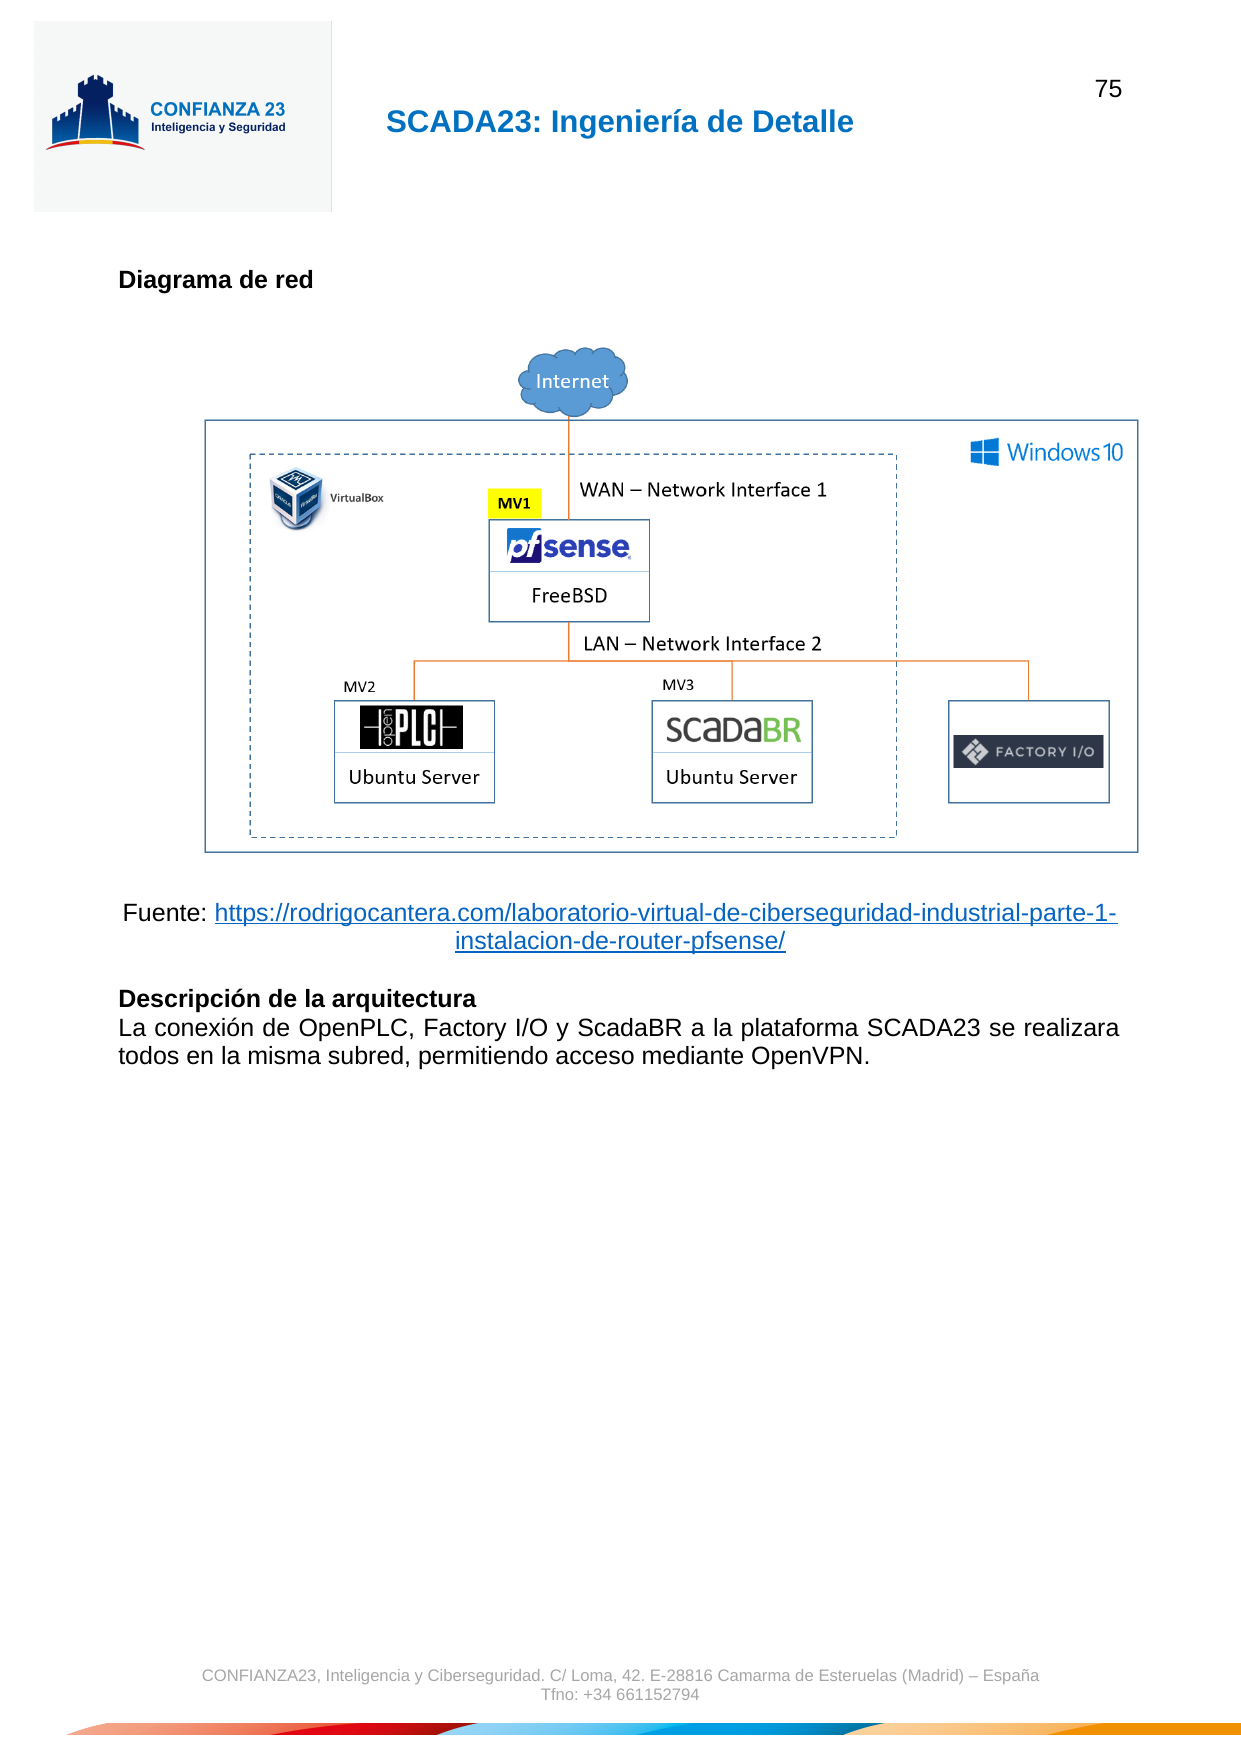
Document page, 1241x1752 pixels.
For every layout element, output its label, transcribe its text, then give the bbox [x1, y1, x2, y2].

text Diagrama de red [118, 265, 1122, 294]
text Fuente: https://rodrigocantera.com/laboratorio-virtual-de-ciberseguridad-industrial-parte-1-instalacion-de-router-pfsense/ [118, 897, 1122, 955]
picture [0, 1723, 669, 1735]
text La conexión de OpenPLC, Factory I/O y ScadaBR a la plataforma SCADA23 se realizara todos en la misma subred, permitiendo acceso mediante OpenVPN. [118, 1012, 1122, 1070]
picture [168, 337, 1173, 862]
picture [847, 1723, 1241, 1735]
text Descripción de la arquitectura [118, 984, 1122, 1012]
picture [33, 21, 368, 212]
